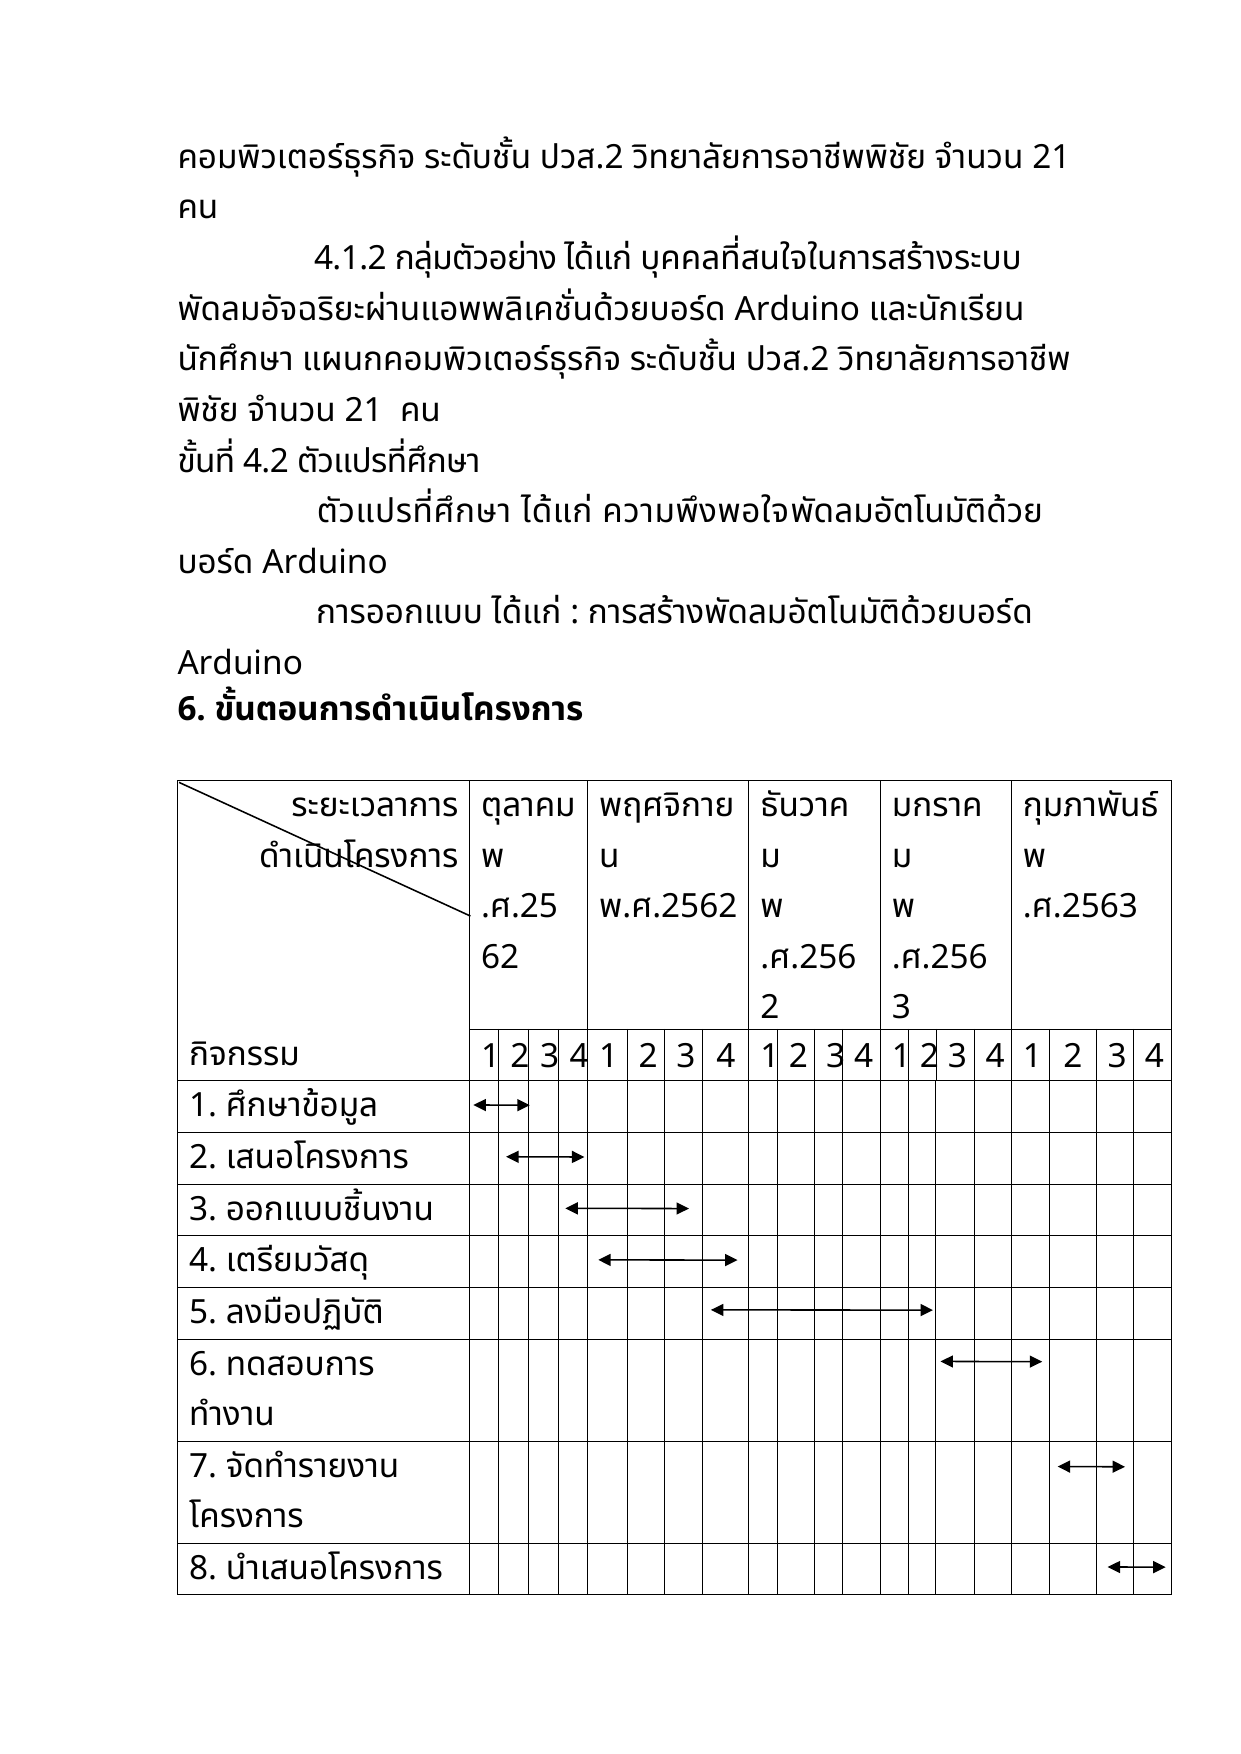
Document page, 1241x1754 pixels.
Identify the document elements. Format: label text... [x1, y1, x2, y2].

table_cell [470, 1236, 498, 1287]
table_cell [1097, 1133, 1133, 1183]
table_cell 2 [499, 1030, 528, 1080]
table_cell 4. เตรียมวัสดุ [178, 1236, 469, 1287]
table_cell 2 [778, 1030, 814, 1080]
table_cell [749, 1288, 777, 1309]
table_cell [665, 1261, 702, 1287]
table_cell [778, 1311, 814, 1338]
table_cell [936, 1081, 974, 1132]
table_cell [975, 1185, 1011, 1235]
table_cell [909, 1442, 935, 1543]
table_cell [1097, 1288, 1133, 1338]
table_cell [815, 1340, 842, 1441]
table_cell [936, 1544, 974, 1594]
table_cell [881, 1081, 908, 1132]
table_cell [529, 1158, 558, 1183]
table_cell [529, 1081, 558, 1132]
table_cell กิจกรรม [178, 1029, 469, 1080]
table_cell [703, 1236, 748, 1287]
table_cell [665, 1185, 702, 1235]
table_cell [749, 1133, 777, 1183]
table_cell [909, 1133, 935, 1183]
table_cell [559, 1288, 587, 1338]
table_cell [588, 1340, 627, 1441]
table_cell [588, 1210, 627, 1235]
table_cell [628, 1185, 664, 1207]
table_cell [778, 1442, 814, 1543]
table_cell [881, 1311, 908, 1338]
table_cell [665, 1236, 702, 1259]
table_cell [499, 1133, 528, 1183]
table_cell 1 [588, 1030, 627, 1080]
table_cell [628, 1442, 664, 1543]
table_cell [843, 1311, 880, 1338]
table_cell [815, 1442, 842, 1543]
table_cell 3 [1097, 1030, 1133, 1080]
table_cell [499, 1288, 528, 1338]
table_cell [1134, 1081, 1171, 1132]
table_cell [936, 1340, 974, 1441]
table_cell 4 [975, 1030, 1011, 1080]
table_cell [909, 1185, 935, 1235]
table_cell 5. ลงมือปฏิบัติ [178, 1288, 469, 1338]
table_cell [628, 1340, 664, 1441]
table_cell [815, 1185, 842, 1235]
table_cell [936, 1185, 974, 1235]
table_cell [815, 1544, 842, 1594]
table_cell [843, 1544, 880, 1594]
table_cell [1050, 1544, 1096, 1594]
table_cell [909, 1340, 935, 1441]
table_cell [1097, 1340, 1133, 1441]
table_cell [628, 1133, 664, 1183]
table_cell [529, 1288, 558, 1338]
table_cell [1134, 1236, 1171, 1287]
table_cell [665, 1340, 702, 1441]
table_cell [778, 1288, 814, 1309]
table_cell [881, 1340, 908, 1441]
table_cell [975, 1236, 1011, 1287]
table_cell [1012, 1544, 1049, 1594]
table_cell [559, 1236, 587, 1287]
table_cell [559, 1442, 587, 1543]
table_header ระยะเวลาการดำเนินโครงการ [181, 781, 469, 914]
table_cell [843, 1288, 880, 1309]
table_cell [909, 1236, 935, 1287]
table_cell [1134, 1133, 1171, 1183]
table_cell [559, 1133, 587, 1183]
table_cell 1 [749, 1030, 777, 1080]
table_cell [1097, 1185, 1133, 1235]
table_cell [559, 1544, 587, 1594]
table_cell [588, 1185, 627, 1207]
table_cell [470, 1133, 498, 1183]
table_cell [1012, 1236, 1049, 1287]
table_cell 2. เสนอโครงการ [178, 1133, 469, 1183]
table_cell [1134, 1288, 1171, 1338]
table_cell [703, 1081, 748, 1132]
table_cell [559, 1185, 587, 1235]
table_cell [665, 1442, 702, 1543]
table_cell [936, 1236, 974, 1287]
table_cell [1012, 1133, 1049, 1183]
table_cell [499, 1106, 528, 1132]
table_cell 3. ออกแบบชิ้นงาน [178, 1185, 469, 1235]
table_cell [470, 1081, 498, 1132]
table_header พฤศจิกายน พ.ศ.2562 [588, 781, 748, 1029]
table_header มกราคม พ.ศ.2563 [881, 781, 1011, 1029]
table_cell [499, 1081, 528, 1104]
table_cell 4 [843, 1030, 880, 1080]
table_cell [936, 1288, 974, 1338]
table_cell [588, 1544, 627, 1594]
text 4.1.2 กลุ่มตัวอย่าง ได้แก่ บุคคลที่สนใจในการสร้างระบบพัดลมอัจฉริยะผ่านแอพพลิเคชั่นด้วยบอร์ด Arduino และนักเรียน นักศึกษา แผนกคอมพิวเตอร์ธุรกิจ ระดับชั้น ปวส.2 วิทยาลัยการอาชีพพิชัย จำนวน 21 คน [177, 234, 1090, 436]
table_cell [1097, 1081, 1133, 1132]
table_cell [529, 1442, 558, 1543]
table_cell [815, 1288, 842, 1309]
table_cell 1 [881, 1030, 908, 1080]
table_cell [975, 1340, 1011, 1360]
table_cell [815, 1133, 842, 1183]
table_cell [1012, 1340, 1049, 1441]
table_cell [1134, 1442, 1171, 1543]
table_cell [665, 1081, 702, 1132]
table_cell [909, 1288, 935, 1338]
table_cell [1012, 1081, 1049, 1132]
table_cell [843, 1340, 880, 1441]
table_cell [703, 1185, 748, 1235]
table_cell [499, 1544, 528, 1594]
table_cell [628, 1210, 664, 1235]
table_cell [588, 1442, 627, 1543]
table_cell [588, 1288, 627, 1338]
table_cell [843, 1133, 880, 1183]
table_cell [499, 1185, 528, 1235]
table_cell [778, 1185, 814, 1235]
table_cell [529, 1236, 558, 1287]
table_cell [1012, 1185, 1049, 1235]
table_cell [628, 1261, 664, 1287]
table_cell [628, 1544, 664, 1594]
table_cell [588, 1133, 627, 1183]
table_cell [975, 1363, 1011, 1441]
table_cell [470, 1544, 498, 1594]
table_cell [909, 1081, 935, 1132]
table_cell [778, 1236, 814, 1287]
table_cell [470, 1442, 498, 1543]
text 6. ขั้นตอนการดำเนินโครงการ [177, 684, 1090, 735]
table_cell 2 [1050, 1030, 1096, 1080]
table_cell [665, 1288, 702, 1338]
table_cell [529, 1185, 558, 1235]
table_cell [1012, 1442, 1049, 1543]
table_cell [703, 1442, 748, 1543]
table_cell [1097, 1236, 1133, 1287]
table_cell [628, 1236, 664, 1259]
table_cell [499, 1442, 528, 1543]
table_cell [588, 1236, 627, 1287]
table_cell 3 [815, 1030, 842, 1080]
table_cell [936, 1442, 974, 1543]
table_cell [749, 1236, 777, 1287]
table_cell 4 [559, 1030, 587, 1080]
table_cell 7. จัดทำรายงานโครงการ [178, 1442, 469, 1543]
table_cell 8. นำเสนอโครงการ [178, 1544, 469, 1594]
table_cell [749, 1544, 777, 1594]
table_cell [975, 1288, 1011, 1338]
table_cell [749, 1442, 777, 1543]
table_cell [703, 1288, 748, 1338]
table_cell [703, 1340, 748, 1441]
text ตัวแปรที่ศึกษา ได้แก่ ความพึงพอใจพัดลมอัตโนมัติด้วยบอร์ด Arduino [177, 487, 1090, 588]
text การออกแบบ ได้แก่ : การสร้างพัดลมอัตโนมัติด้วยบอร์ด Arduino [177, 588, 1090, 684]
table_cell [703, 1544, 748, 1594]
table_cell [665, 1133, 702, 1183]
table_cell [1097, 1442, 1133, 1543]
table_cell [665, 1544, 702, 1594]
table_cell 6. ทดสอบการทำงาน [178, 1340, 469, 1441]
table_cell [588, 1081, 627, 1132]
table_cell [1050, 1340, 1096, 1441]
text ขั้นที่ 4.2 ตัวแปรที่ศึกษา [177, 436, 1090, 487]
table_cell [749, 1185, 777, 1235]
table_cell [881, 1236, 908, 1287]
table_cell [815, 1236, 842, 1287]
table_cell 4 [1134, 1030, 1171, 1080]
table_cell [843, 1442, 880, 1543]
table_cell 2 [628, 1030, 664, 1080]
table_cell [778, 1544, 814, 1594]
table_cell [499, 1236, 528, 1287]
table_cell [529, 1544, 558, 1594]
table_cell [909, 1544, 935, 1594]
table_cell [1134, 1340, 1171, 1441]
table_cell [470, 1288, 498, 1338]
table_cell [881, 1288, 908, 1309]
table_cell 3 [937, 1030, 974, 1080]
table_cell [1012, 1288, 1049, 1338]
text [177, 133, 1090, 234]
table_cell 3 [665, 1030, 702, 1080]
table_cell [843, 1236, 880, 1287]
table_cell [628, 1288, 664, 1338]
table_cell [881, 1133, 908, 1183]
table_cell [1050, 1133, 1096, 1183]
table_cell 3 [529, 1030, 558, 1080]
table_cell [778, 1340, 814, 1441]
table_cell [1050, 1442, 1096, 1543]
table_cell [1134, 1544, 1171, 1594]
table_cell [559, 1340, 587, 1441]
table_cell [499, 1340, 528, 1441]
table_cell [975, 1442, 1011, 1543]
table_cell 1. ศึกษาข้อมูล [178, 1081, 469, 1132]
table_cell [1050, 1236, 1096, 1287]
table_cell [1050, 1288, 1096, 1338]
table_cell [778, 1081, 814, 1132]
table_header ตุลาคม พ.ศ.2562 [470, 781, 587, 1029]
table_cell [815, 1311, 842, 1338]
table_cell [470, 1185, 498, 1235]
table_cell [936, 1133, 974, 1183]
table_header ธันวาคม พ.ศ.2562 [749, 781, 880, 1029]
table_cell [529, 1340, 558, 1441]
table_cell 1 [470, 1030, 498, 1080]
table_cell [815, 1081, 842, 1132]
table_cell [881, 1442, 908, 1543]
table_cell [975, 1081, 1011, 1132]
table_cell [975, 1544, 1011, 1594]
table_cell [1050, 1081, 1096, 1132]
table_cell 2 [909, 1030, 936, 1080]
table_cell [778, 1133, 814, 1183]
table_cell 1 [1012, 1030, 1049, 1080]
table_cell [881, 1185, 908, 1235]
table_cell [1097, 1544, 1133, 1594]
table_cell [1050, 1185, 1096, 1235]
table_cell [749, 1081, 777, 1132]
table_cell [470, 1340, 498, 1441]
table_cell [843, 1185, 880, 1235]
table_cell [749, 1340, 777, 1441]
table_cell [703, 1133, 748, 1183]
table_cell [749, 1311, 777, 1338]
table_cell [628, 1081, 664, 1132]
table_cell 4 [703, 1030, 748, 1080]
table_cell [559, 1081, 587, 1132]
table_header ระยะเวลาการดำเนินโครงการ [178, 784, 469, 1029]
table_cell [1134, 1185, 1171, 1235]
table_cell [975, 1133, 1011, 1183]
table_header กุมภาพันธ์ พ.ศ.2563 [1012, 781, 1171, 1029]
table_cell [843, 1081, 880, 1132]
table_cell [529, 1133, 558, 1156]
table_cell [881, 1544, 908, 1594]
